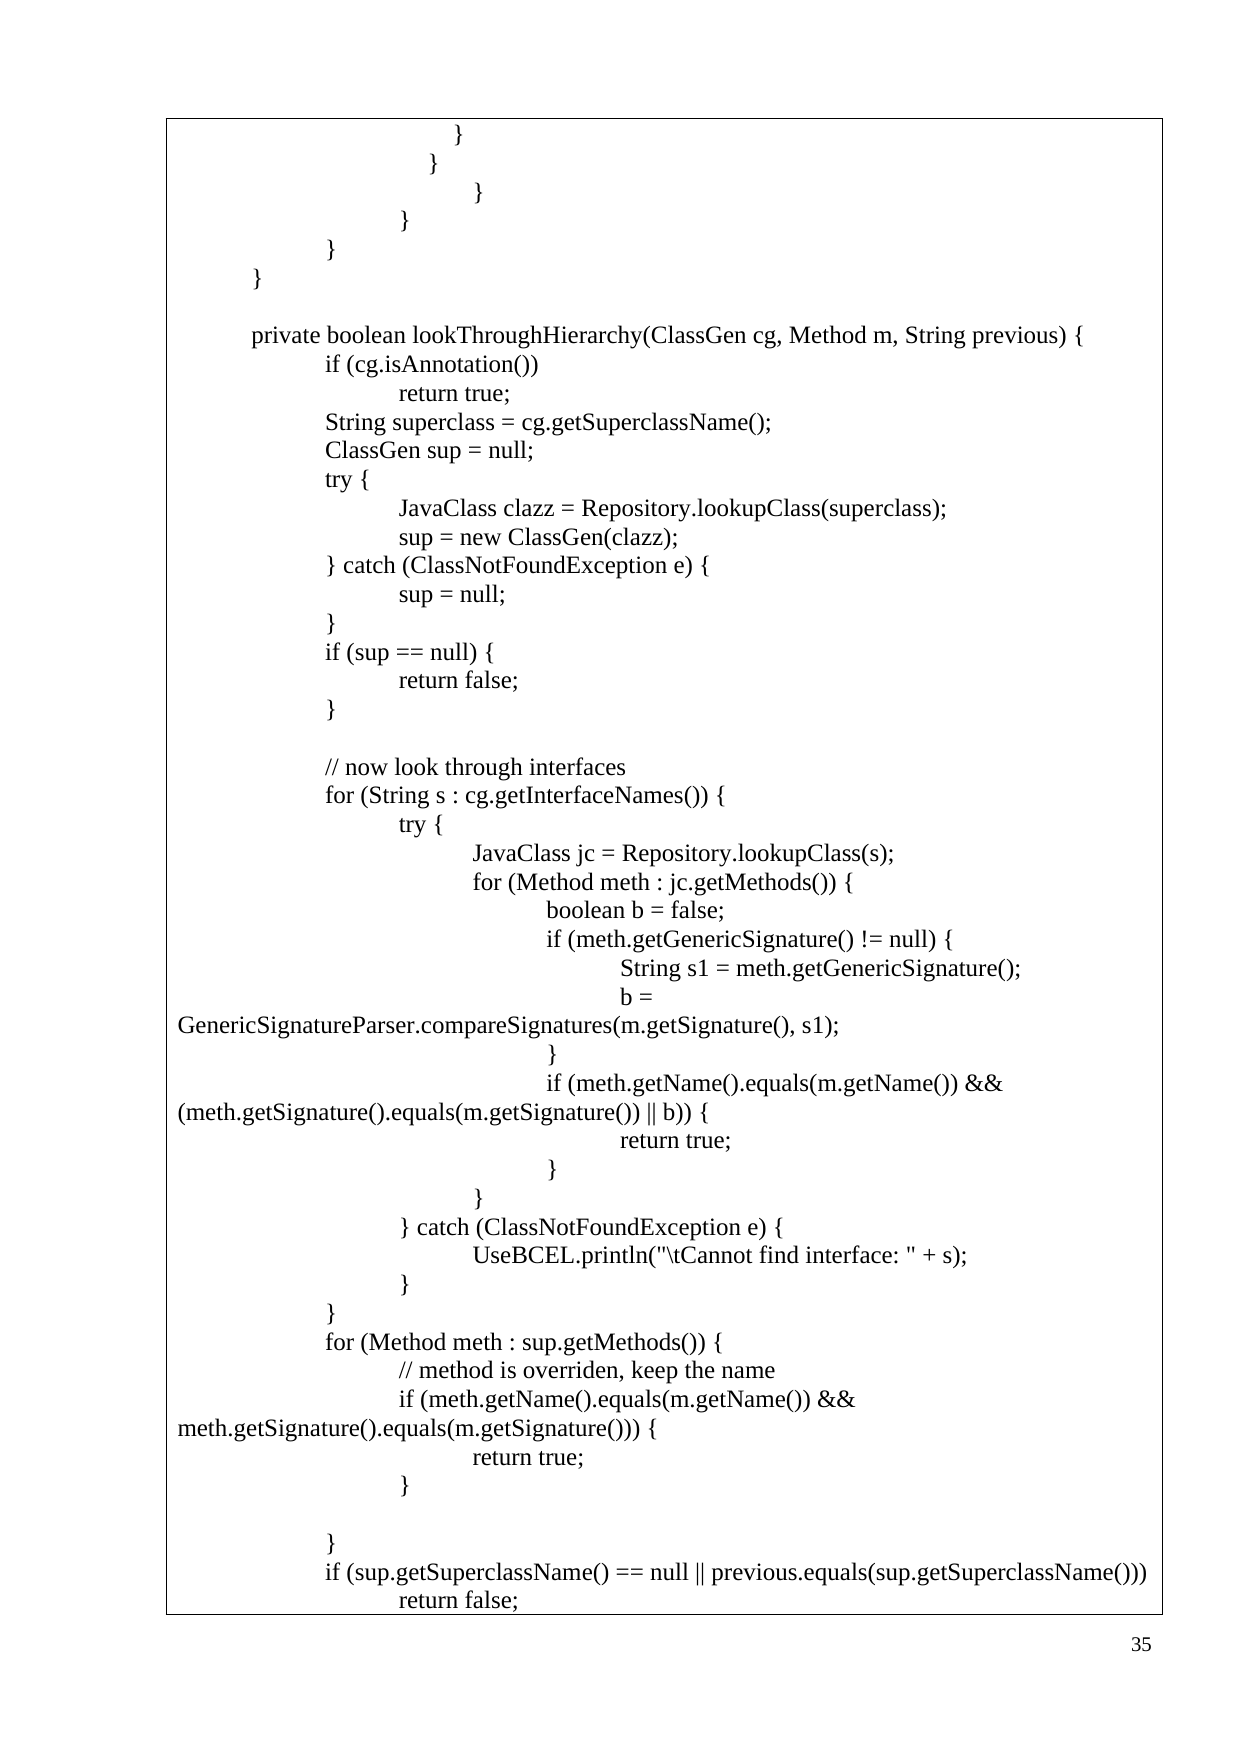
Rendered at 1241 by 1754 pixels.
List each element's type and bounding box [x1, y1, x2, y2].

table_header [167, 119, 1162, 1614]
